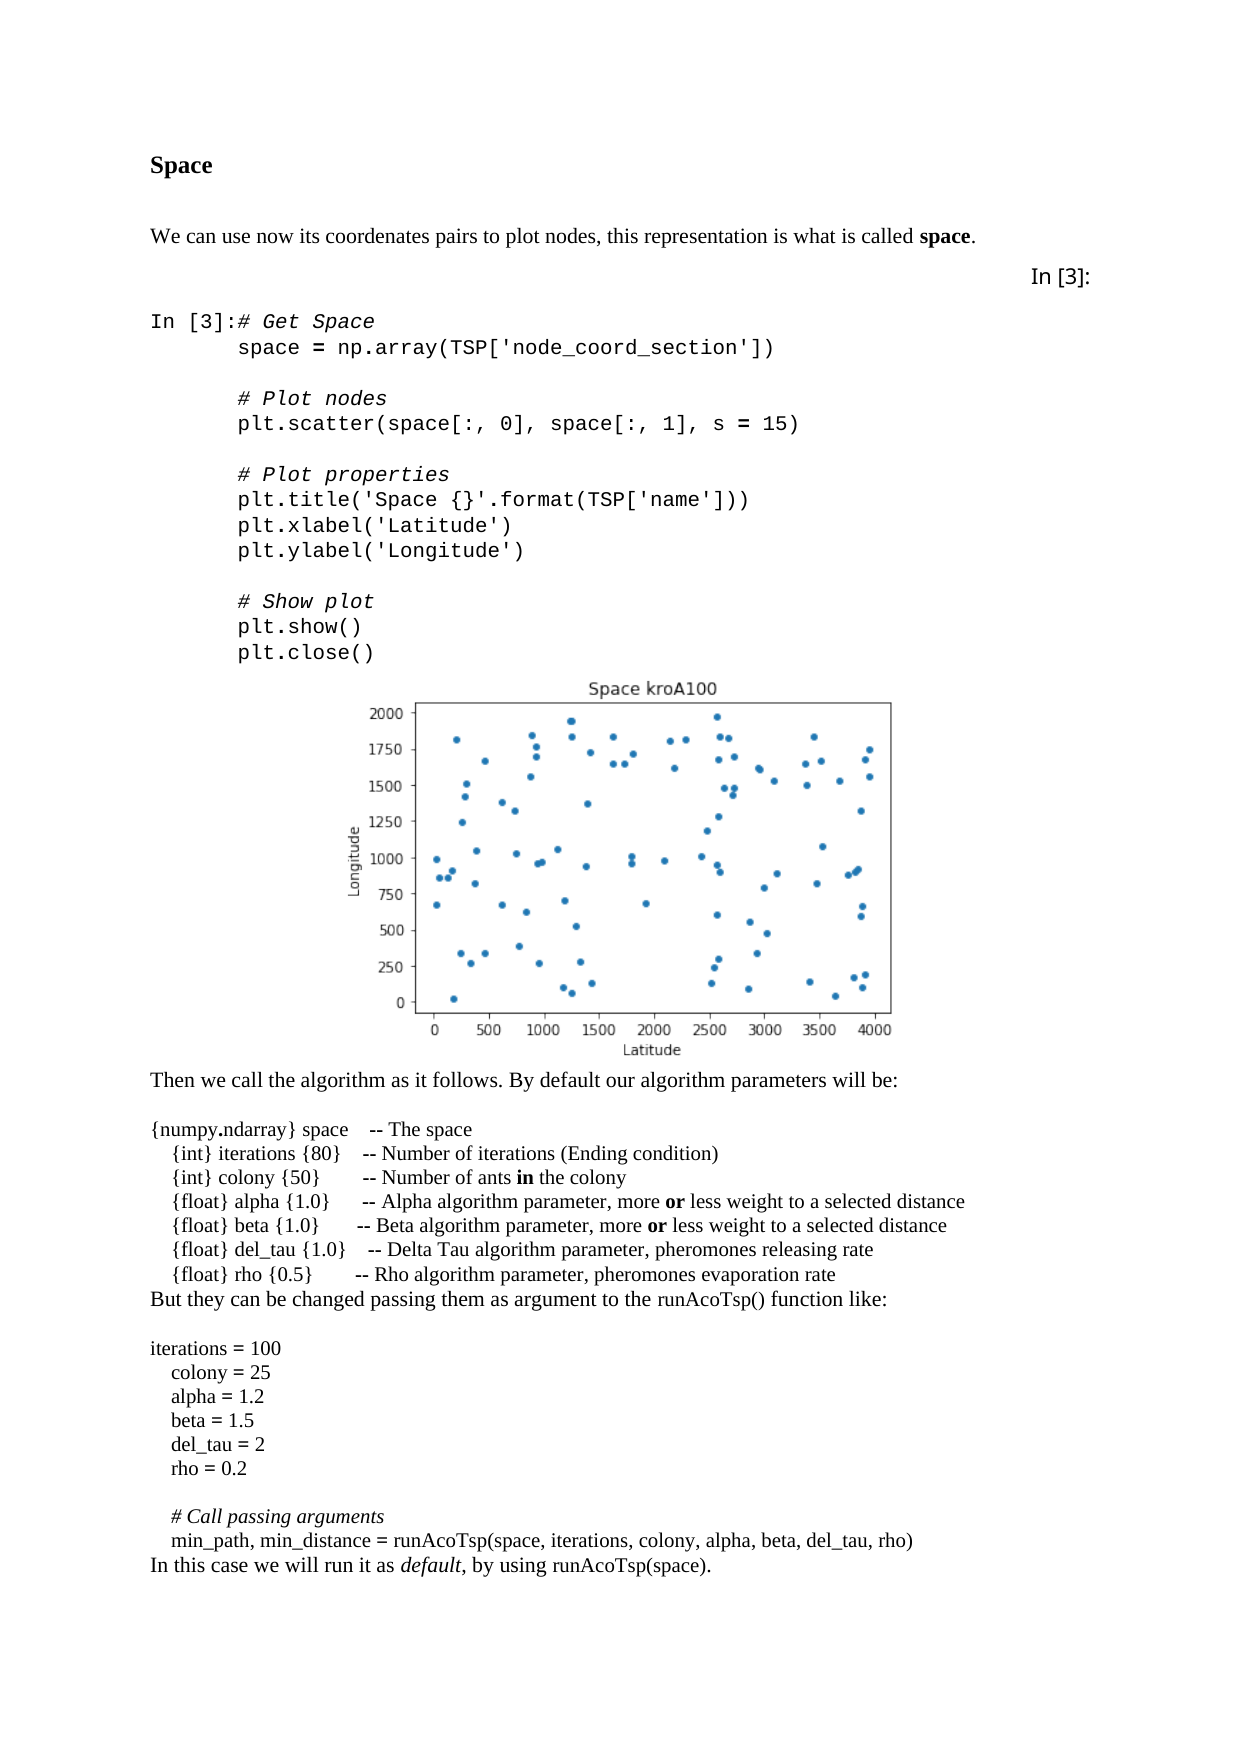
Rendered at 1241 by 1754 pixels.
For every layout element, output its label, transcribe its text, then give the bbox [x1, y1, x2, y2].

text plt.close() [150, 640, 1090, 666]
text {float} rho {0.5} -- Rho algorithm parameter, pheromones evaporation rate [150, 1261, 1090, 1286]
text plt.show() [150, 615, 1090, 640]
text colony = 25 [150, 1360, 1090, 1384]
picture [338, 671, 902, 1067]
text space = np.array(TSP['node_coord_section']) [150, 335, 1090, 361]
text # Plot properties [150, 462, 1090, 488]
text {float} del_tau {1.0} -- Delta Tau algorithm parameter, pheromones releasing rate [150, 1237, 1090, 1261]
text plt.scatter(space[:, 0], space[:, 1], s = 15) [150, 411, 1090, 437]
text {numpy.ndarray} space -- The space [150, 1117, 1090, 1141]
text alpha = 1.2 [150, 1384, 1090, 1408]
text {int} colony {50} -- Number of ants in the colony [150, 1165, 1090, 1189]
text In [3]: [150, 261, 1090, 291]
text iterations = 100 [150, 1336, 1090, 1360]
text beta = 1.5 [150, 1408, 1090, 1432]
text plt.xlabel('Latitude') [150, 513, 1090, 538]
text plt.title('Space {}'.format(TSP['name'])) [150, 488, 1090, 513]
text {int} iterations {80} -- Number of iterations (Ending condition) [150, 1141, 1090, 1165]
text In [3]:# Get Space [150, 310, 1090, 335]
text But they can be changed passing them as argument to the runAcoTsp() function like: [150, 1286, 1090, 1311]
text min_path, min_distance = runAcoTsp(space, iterations, colony, alpha, beta, del_tau, rho) [150, 1528, 1090, 1552]
text # Call passing arguments [150, 1504, 1090, 1528]
text {float} beta {1.0} -- Beta algorithm parameter, more or less weight to a selected distance [150, 1213, 1090, 1237]
text In this case we will run it as default, by using runAcoTsp(space). [150, 1552, 1090, 1577]
text rho = 0.2 [150, 1456, 1090, 1480]
text plt.ylabel('Longitude') [150, 538, 1090, 564]
text # Plot nodes [150, 386, 1090, 411]
text del_tau = 2 [150, 1432, 1090, 1456]
text We can use now its coordenates pairs to plot nodes, this representation is what is called space. [150, 223, 1090, 248]
text # Show plot [150, 589, 1090, 615]
subtitle Space [150, 150, 1090, 179]
text {float} alpha {1.0} -- Alpha algorithm parameter, more or less weight to a selected distance [150, 1189, 1090, 1213]
